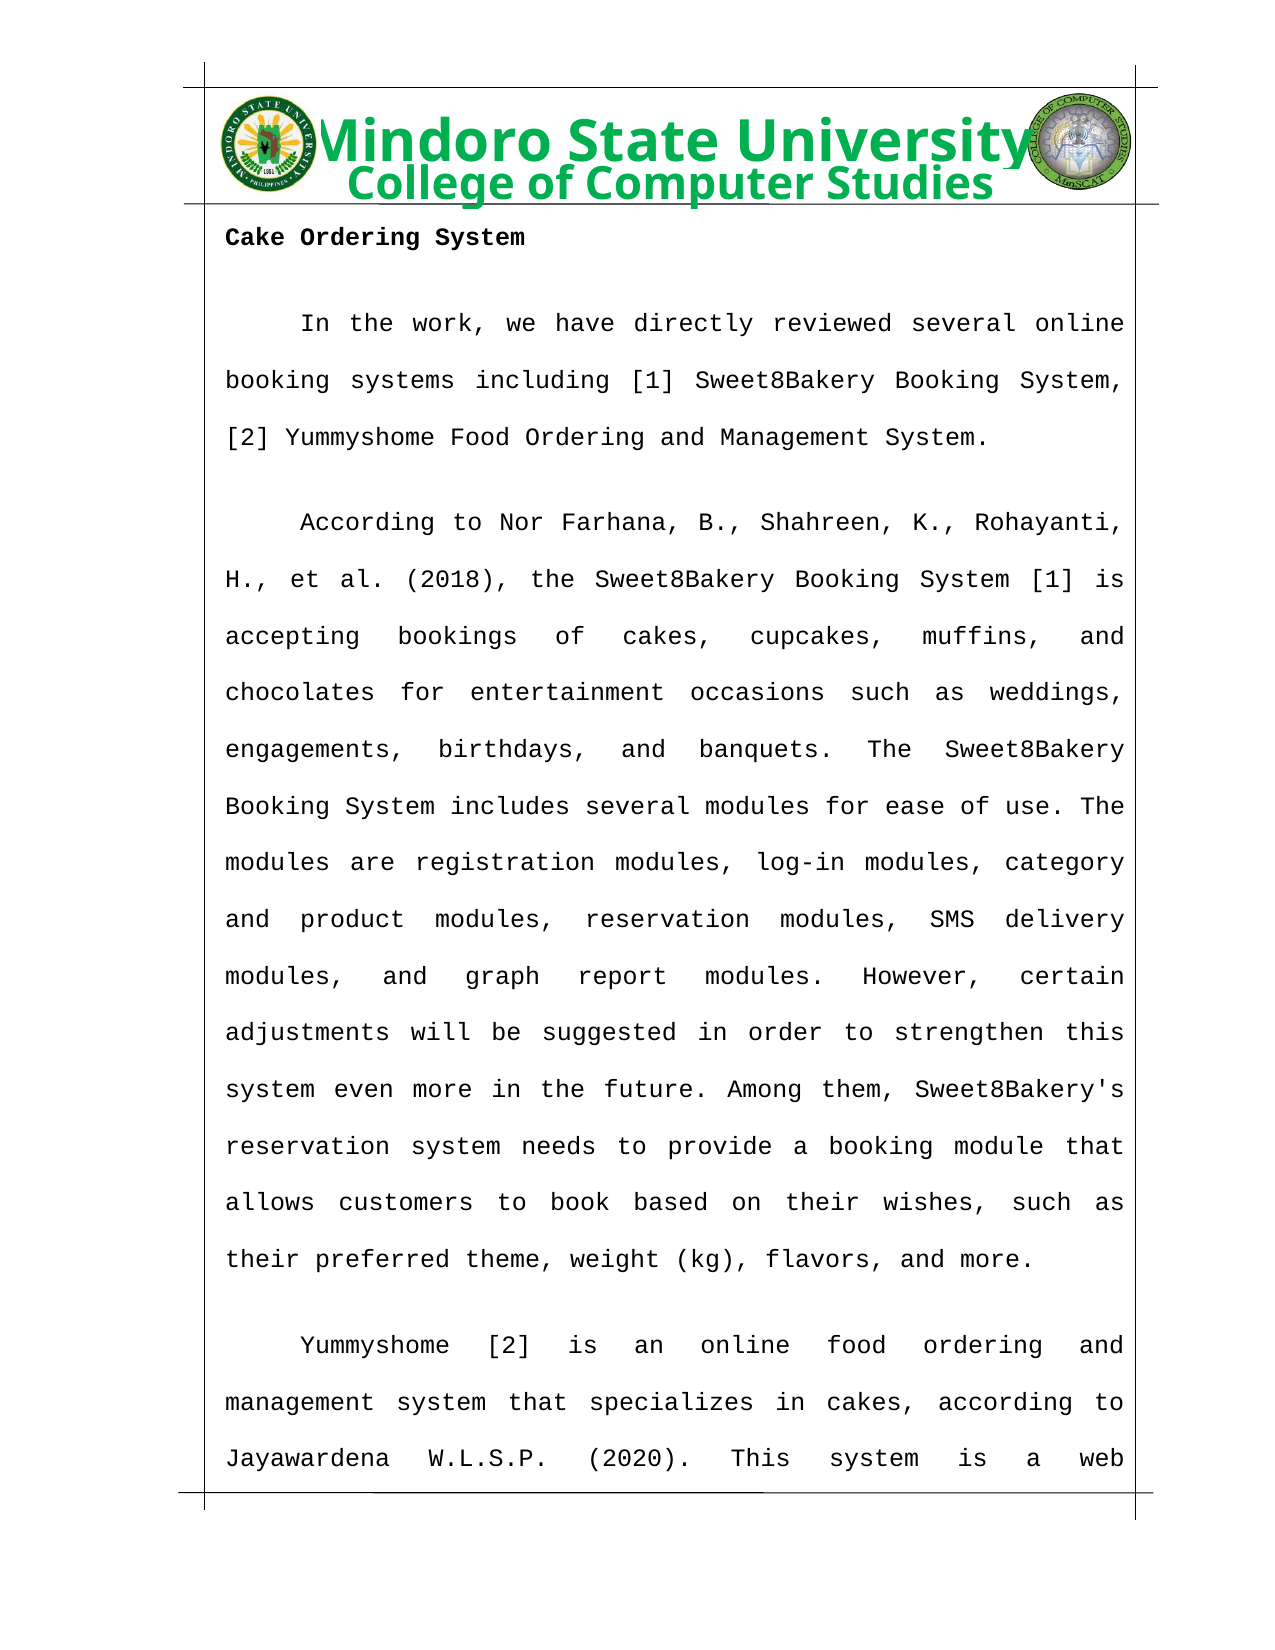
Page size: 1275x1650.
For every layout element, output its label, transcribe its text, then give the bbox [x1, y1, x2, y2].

text Cake Ordering System [225, 225, 1125, 253]
text In the work, we have directly reviewed several online booking systems including [1] Sweet8Bakery Booking System, [2] Yummyshome Food Ordering and Management System. [225, 311, 1125, 452]
picture [216, 91, 321, 196]
text According to Nor Farhana, B., Shahreen, K., Rohayanti, H., et al. (2018), the Sweet8Bakery Booking System [1] is accepting bookings of cakes, cupcakes, muffins, and chocolates for entertainment occasions such as weddings, engagements, birthdays, and banquets. The Sweet8Bakery Booking System includes several modules for ease of use. The modules are registration modules, log-in modules, category and product modules, reservation modules, SMS delivery modules, and graph report modules. However, certain adjustments will be suggested in order to strengthen this system even more in the future. Among them, Sweet8Bakery's reservation system needs to provide a booking module that allows customers to book based on their wishes, such as their preferred theme, weight (kg), flavors, and more. [225, 510, 1125, 1275]
picture [1020, 88, 1136, 196]
